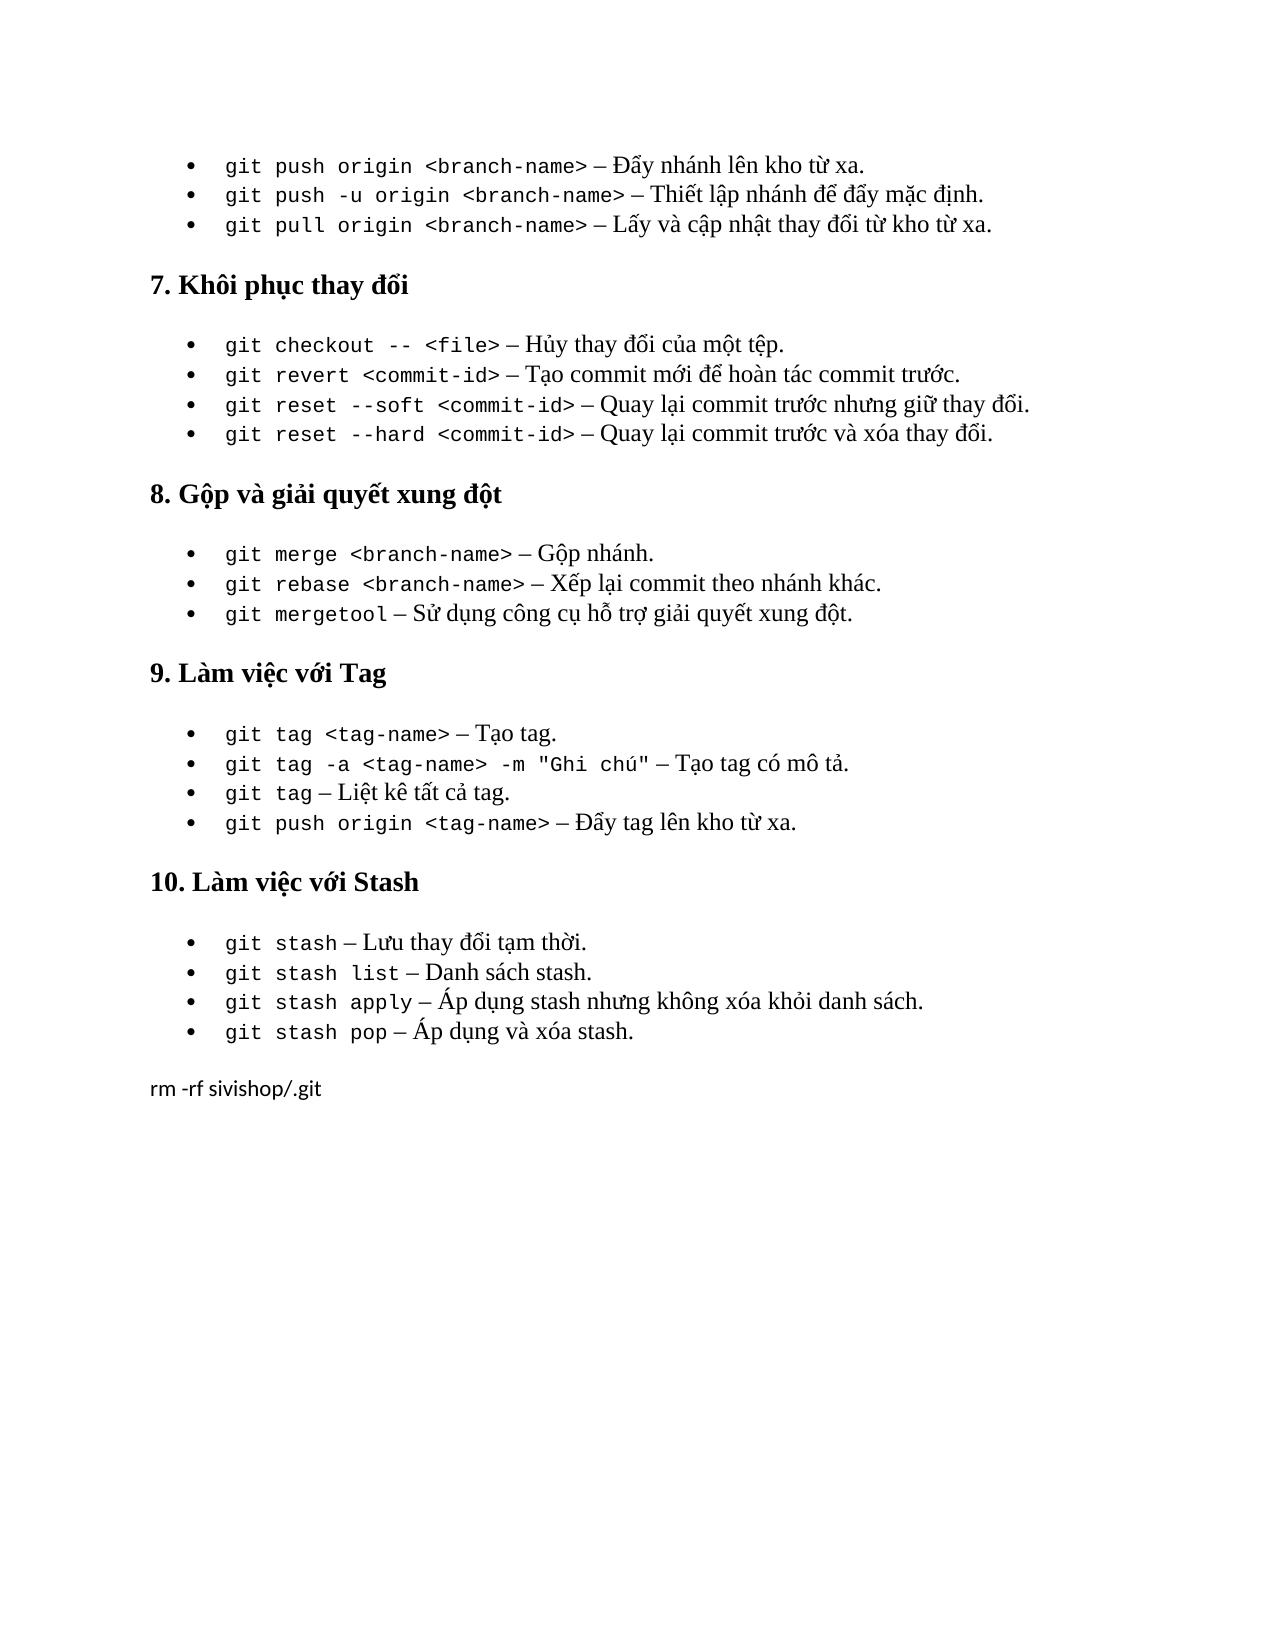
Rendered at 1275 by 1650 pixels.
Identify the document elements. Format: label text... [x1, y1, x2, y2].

list git push -u origin <branch-name> – Thiết lập nhánh để đẩy mặc định. [187, 179, 1125, 209]
list git stash pop – Áp dụng và xóa stash. [187, 1016, 1125, 1045]
list git reset --soft <commit-id> – Quay lại commit trước nhưng giữ thay đổi. [187, 389, 1125, 418]
list git merge <branch-name> – Gộp nhánh. [187, 538, 1125, 568]
list git stash apply – Áp dụng stash nhưng không xóa khỏi danh sách. [187, 986, 1125, 1016]
list git push origin <tag-name> – Đẩy tag lên kho từ xa. [187, 807, 1125, 836]
text 10. Làm việc với Stash [150, 866, 1125, 898]
text 8. Gộp và giải quyết xung đột [150, 477, 1125, 509]
text rm -rf sivishop/.git [150, 1074, 1125, 1103]
list git revert <commit-id> – Tạo commit mới để hoàn tác commit trước. [187, 359, 1125, 389]
list git stash list – Danh sách stash. [187, 957, 1125, 986]
list git pull origin <branch-name> – Lấy và cập nhật thay đổi từ kho từ xa. [187, 209, 1125, 239]
list git tag – Liệt kê tất cả tag. [187, 777, 1125, 807]
list git checkout -- <file> – Hủy thay đổi của một tệp. [187, 329, 1125, 359]
list git tag -a <tag-name> -m "Ghi chú" – Tạo tag có mô tả. [187, 748, 1125, 777]
text 7. Khôi phục thay đổi [150, 268, 1125, 300]
list git reset --hard <commit-id> – Quay lại commit trước và xóa thay đổi. [187, 418, 1125, 448]
list git rebase <branch-name> – Xếp lại commit theo nhánh khác. [187, 568, 1125, 598]
list git stash – Lưu thay đổi tạm thời. [187, 927, 1125, 957]
list git tag <tag-name> – Tạo tag. [187, 718, 1125, 748]
list git push origin <branch-name> – Đẩy nhánh lên kho từ xa. [187, 150, 1125, 179]
text 9. Làm việc với Tag [150, 656, 1125, 689]
list git mergetool – Sử dụng công cụ hỗ trợ giải quyết xung đột. [187, 598, 1125, 627]
